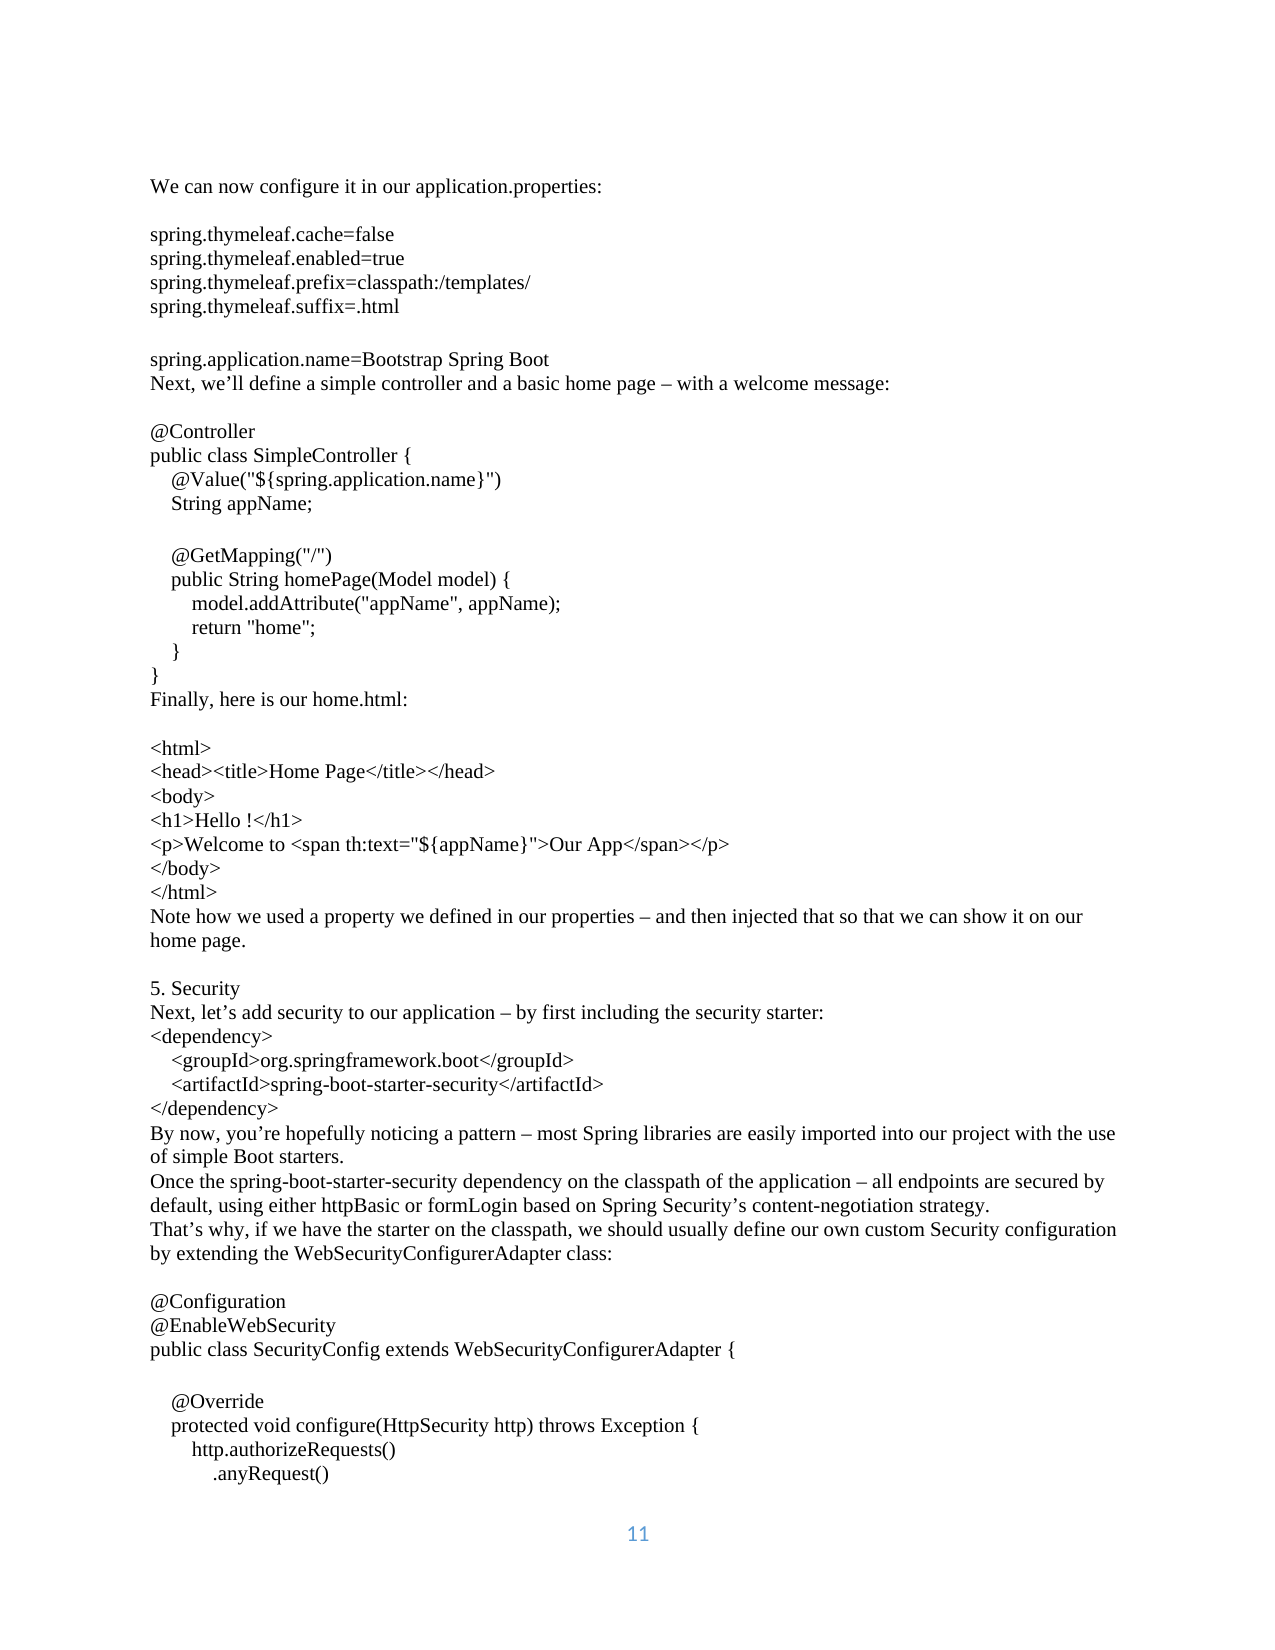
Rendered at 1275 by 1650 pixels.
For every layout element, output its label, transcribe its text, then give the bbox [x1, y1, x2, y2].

text @Configuration [150, 1289, 1125, 1313]
text spring.application.name=Bootstrap Spring Boot [150, 346, 1125, 371]
text Next, let’s add security to our application – by first including the security starter: [150, 1000, 1125, 1024]
text spring.thymeleaf.suffix=.html [150, 294, 1125, 318]
text <body> [150, 783, 1125, 808]
text } [150, 663, 1125, 687]
text 5. Security [150, 976, 1125, 1000]
text } [150, 639, 1125, 663]
text String appName; [150, 491, 1125, 515]
text @GetMapping("/") [150, 543, 1125, 567]
text public String homePage(Model model) { [150, 567, 1125, 591]
text <html> [150, 735, 1125, 759]
text @Override [150, 1389, 1125, 1413]
text <groupId>org.springframework.boot</groupId> [150, 1048, 1125, 1072]
text http.authorizeRequests() [150, 1437, 1125, 1461]
text </html> [150, 880, 1125, 904]
text .anyRequest() [150, 1461, 1125, 1485]
text Once the spring-boot-starter-security dependency on the classpath of the application – all endpoints are secured by default, using either httpBasic or formLogin based on Spring Security’s content-negotiation strategy. [150, 1168, 1125, 1217]
text public class SecurityConfig extends WebSecurityConfigurerAdapter { [150, 1337, 1125, 1361]
text protected void configure(HttpSecurity http) throws Exception { [150, 1413, 1125, 1437]
text Note how we used a property we defined in our properties – and then injected that so that we can show it on our home page. [150, 904, 1125, 952]
text By now, you’re hopefully noticing a pattern – most Spring libraries are easily imported into our project with the use of simple Boot starters. [150, 1120, 1125, 1168]
text <head><title>Home Page</title></head> [150, 759, 1125, 783]
text <artifactId>spring-boot-starter-security</artifactId> [150, 1072, 1125, 1096]
text model.addAttribute("appName", appName); [150, 591, 1125, 615]
text We can now configure it in our application.properties: [150, 174, 1125, 198]
text spring.thymeleaf.enabled=true [150, 246, 1125, 270]
text spring.thymeleaf.cache=false [150, 222, 1125, 246]
text <h1>Hello !</h1> [150, 808, 1125, 832]
text public class SimpleController { [150, 443, 1125, 467]
text Finally, here is our home.html: [150, 687, 1125, 711]
text @EnableWebSecurity [150, 1313, 1125, 1337]
text <dependency> [150, 1024, 1125, 1048]
text </body> [150, 856, 1125, 880]
text spring.thymeleaf.prefix=classpath:/templates/ [150, 270, 1125, 294]
text return "home"; [150, 615, 1125, 639]
text @Controller [150, 419, 1125, 443]
text @Value("${spring.application.name}") [150, 467, 1125, 491]
text That’s why, if we have the starter on the classpath, we should usually define our own custom Security configuration by extending the WebSecurityConfigurerAdapter class: [150, 1217, 1125, 1265]
text <p>Welcome to <span th:text="${appName}">Our App</span></p> [150, 832, 1125, 856]
text </dependency> [150, 1096, 1125, 1120]
text Next, we’ll define a simple controller and a basic home page – with a welcome message: [150, 371, 1125, 394]
